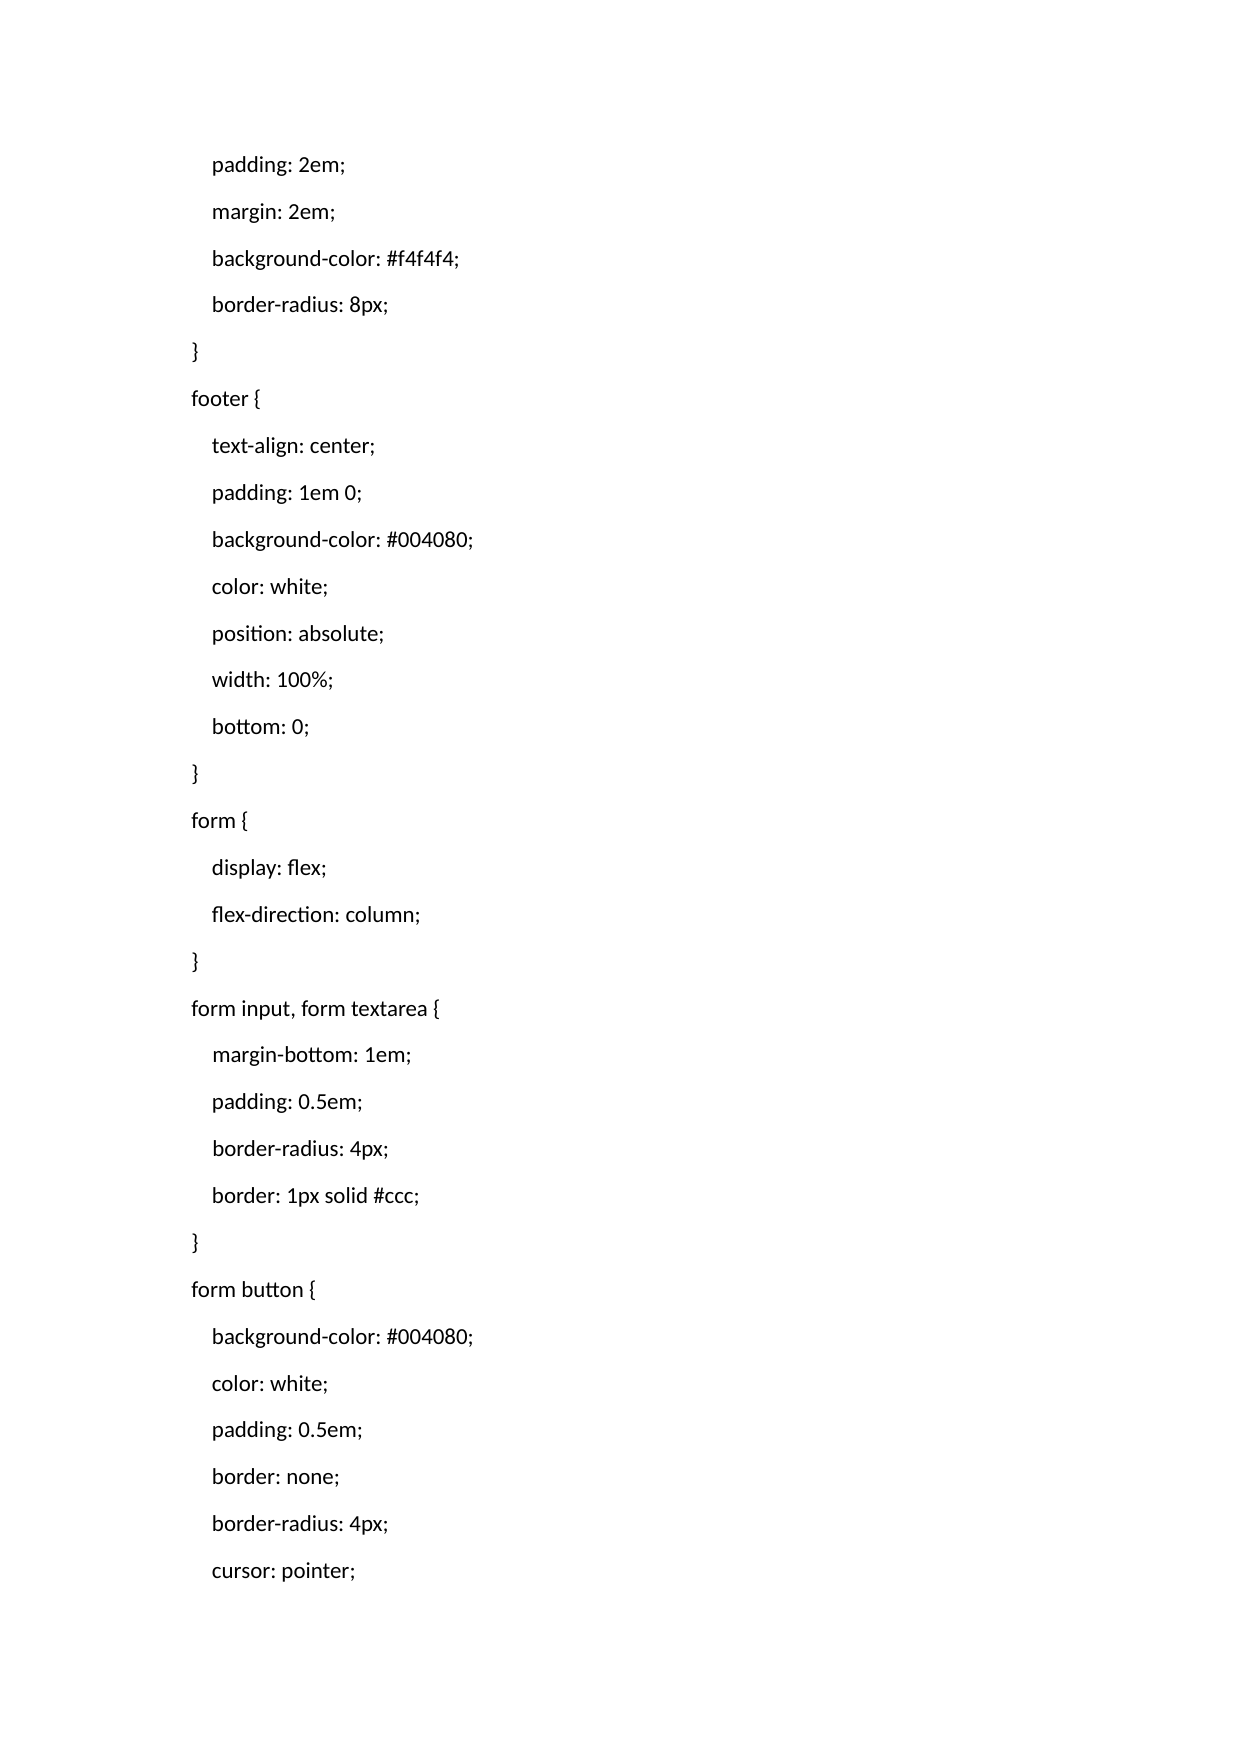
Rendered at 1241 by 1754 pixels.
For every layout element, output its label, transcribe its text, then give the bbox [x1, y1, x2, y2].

text padding: 2em; [150, 150, 1090, 178]
text } [150, 337, 1090, 366]
text background-color: #f4f4f4; [150, 244, 1090, 272]
text border-radius: 8px; [150, 291, 1090, 319]
text color: white; [150, 1369, 1090, 1397]
text padding: 0.5em; [150, 1416, 1090, 1444]
text border-radius: 4px; [150, 1509, 1090, 1537]
text } [150, 759, 1090, 787]
text display: flex; [150, 853, 1090, 881]
text text-align: center; [150, 431, 1090, 459]
text margin: 2em; [150, 197, 1090, 225]
text border-radius: 4px; [150, 1134, 1090, 1162]
text padding: 0.5em; [150, 1087, 1090, 1116]
text } [150, 1228, 1090, 1256]
text bottom: 0; [150, 712, 1090, 741]
text background-color: #004080; [150, 1322, 1090, 1350]
text width: 100%; [150, 666, 1090, 694]
text color: white; [150, 572, 1090, 600]
text form button { [150, 1275, 1090, 1303]
text cursor: pointer; [150, 1556, 1090, 1584]
text padding: 1em 0; [150, 478, 1090, 506]
text form { [150, 806, 1090, 834]
text footer { [150, 384, 1090, 412]
text } [150, 947, 1090, 975]
text flex-direction: column; [150, 900, 1090, 928]
text form input, form textarea { [150, 994, 1090, 1022]
text border: none; [150, 1462, 1090, 1491]
text border: 1px solid #ccc; [150, 1181, 1090, 1209]
text background-color: #004080; [150, 525, 1090, 553]
text margin-bottom: 1em; [150, 1041, 1090, 1069]
text position: absolute; [150, 619, 1090, 647]
